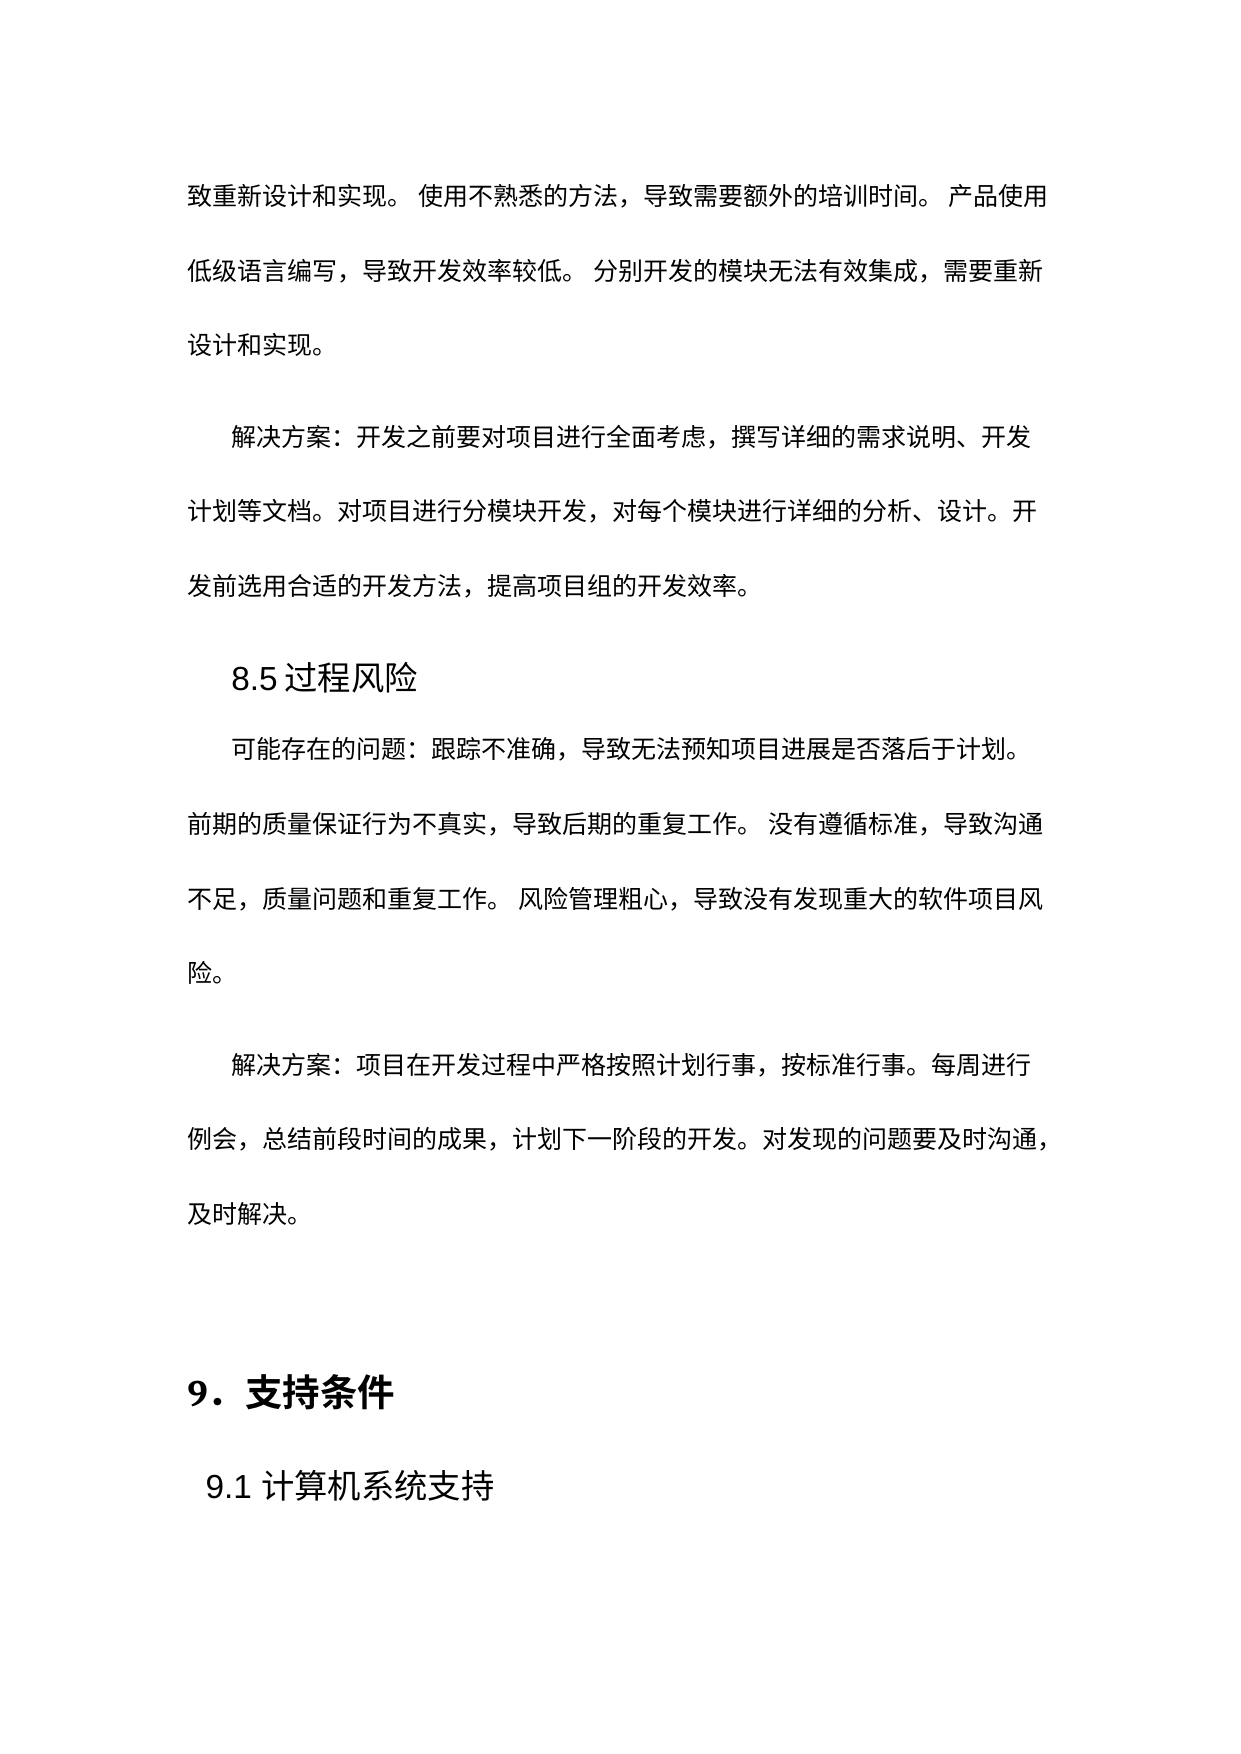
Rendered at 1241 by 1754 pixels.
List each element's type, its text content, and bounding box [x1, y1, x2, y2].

subtitle 8.5过程风险 [187, 643, 1053, 708]
text 解决方案：开发之前要对项目进行全面考虑，撰写详细的需求说明、开发计划等文档。对项目进行分模块开发，对每个模块进行详细的分析、设计。开发前选用合适的开发方法，提高项目组的开发效率。 [187, 403, 1053, 617]
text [187, 162, 1053, 376]
subtitle 9．支持条件 [187, 1358, 1053, 1423]
text 解决方案：项目在开发过程中严格按照计划行事，按标准行事。每周进行例会，总结前段时间的成果，计划下一阶段的开发。对发现的问题要及时沟通，及时解决。 [187, 1031, 1053, 1245]
text 可能存在的问题：跟踪不准确，导致无法预知项目进展是否落后于计划。 前期的质量保证行为不真实，导致后期的重复工作。 没有遵循标准，导致沟通不足，质量问题和重复工作。 风险管理粗心，导致没有发现重大的软件项目风险。 [187, 715, 1053, 1004]
subtitle 9.1 计算机系统支持 [187, 1452, 1053, 1517]
